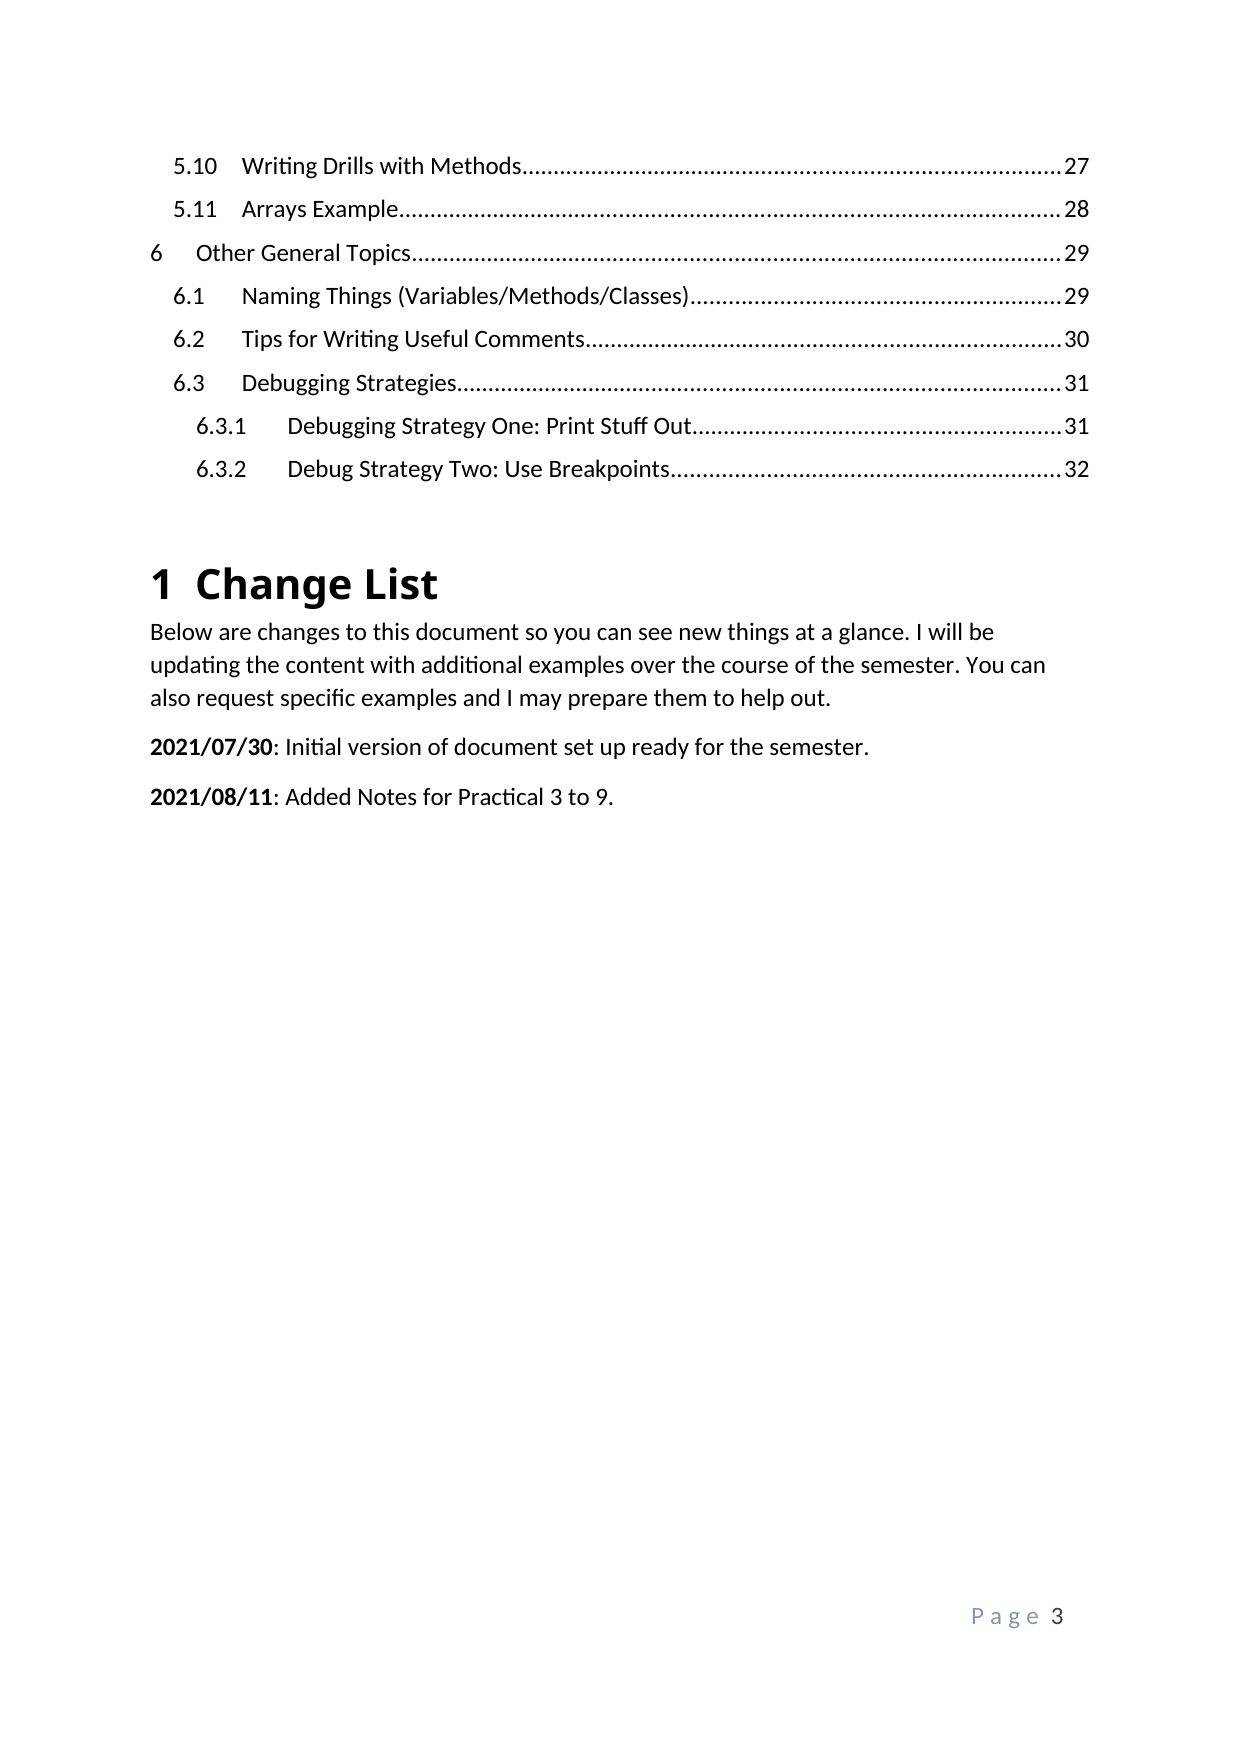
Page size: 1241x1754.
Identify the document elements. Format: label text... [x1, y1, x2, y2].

subtitle Change List [150, 554, 1090, 611]
text Below are changes to this document so you can see new things at a glance. I will be updating the content with additional examples over the course of the semester. You can also request specific examples and I may prepare them to help out. [150, 616, 1090, 712]
text 2021/08/11: Added Notes for Practical 3 to 9. [150, 781, 1090, 811]
text 2021/07/30: Initial version of document set up ready for the semester. [150, 731, 1090, 762]
